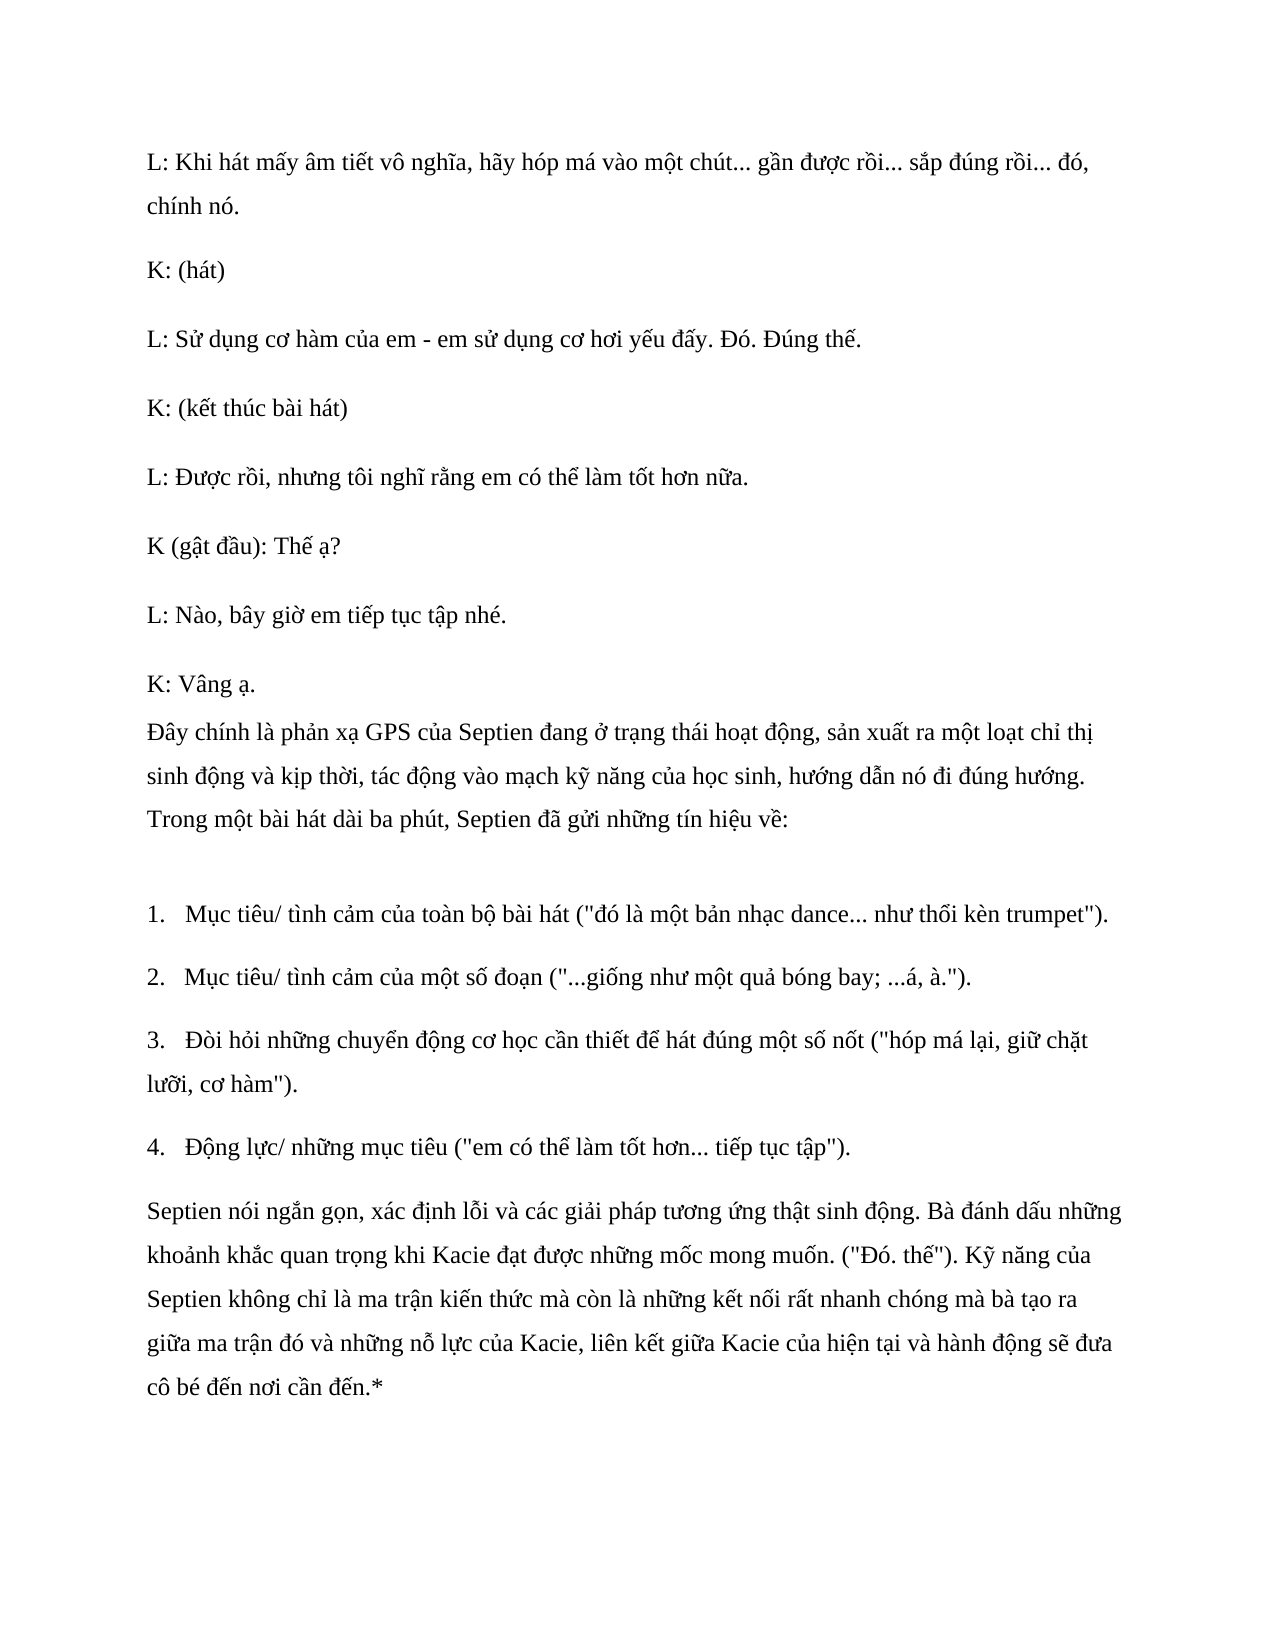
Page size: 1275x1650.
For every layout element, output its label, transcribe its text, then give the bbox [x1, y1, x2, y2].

text K: (hát) [147, 223, 1126, 292]
text L: Được rồi, nhưng tôi nghĩ rằng em có thể làm tốt hơn nữa. [147, 430, 1126, 499]
text K: Vâng ạ. [147, 637, 1126, 706]
text L: Sử dụng cơ hàm của em - em sử dụng cơ hơi yếu đấy. Đó. Đúng thế. [147, 292, 1126, 361]
list Mục tiêu/ tình cảm của một số đoạn ("...giống như một quả bóng bay; ...á, à."). [147, 966, 1126, 991]
list Đòi hỏi những chuyển động cơ học cần thiết để hát đúng một số nốt ("hóp má lại, giữ chặt lưỡi, cơ hàm"). [147, 1013, 1126, 1101]
text L: Nào, bây giờ em tiếp tục tập nhé. [147, 568, 1126, 637]
text Septien nói ngắn gọn, xác định lỗi và các giải pháp tương ứng thật sinh động. Bà đánh dấu những khoảnh khắc quan trọng khi Kacie đạt được những mốc mong muốn. ("Đó. thế"). Kỹ năng của Septien không chỉ là ma trận kiến thức mà còn là những kết nối rất nhanh chóng mà bà tạo ra giữa ma trận đó và những nỗ lực của Kacie, liên kết giữa Kacie của hiện tại và hành động sẽ đưa cô bé đến nơi cần đến.* [147, 1184, 1126, 1404]
text K: (kết thúc bài hát) [147, 361, 1126, 430]
list Động lực/ những mục tiêu ("em có thể làm tốt hơn... tiếp tục tập"). [147, 1135, 1126, 1160]
text L: Khi hát mấy âm tiết vô nghĩa, hãy hóp má vào một chút... gần được rồi... sắp đúng rồi... đó, chính nó. [147, 135, 1126, 223]
list Mục tiêu/ tình cảm của toàn bộ bài hát ("đó là một bản nhạc dance... như thổi kèn trumpet"). [147, 888, 1126, 932]
text K (gật đầu): Thế ạ? [147, 499, 1126, 568]
text Đây chính là phản xạ GPS của Septien đang ở trạng thái hoạt động, sản xuất ra một loạt chỉ thị sinh động và kịp thời, tác động vào mạch kỹ năng của học sinh, hướng dẫn nó đi đúng hướng. Trong một bài hát dài ba phút, Septien đã gửi những tín hiệu về: [147, 706, 1126, 837]
